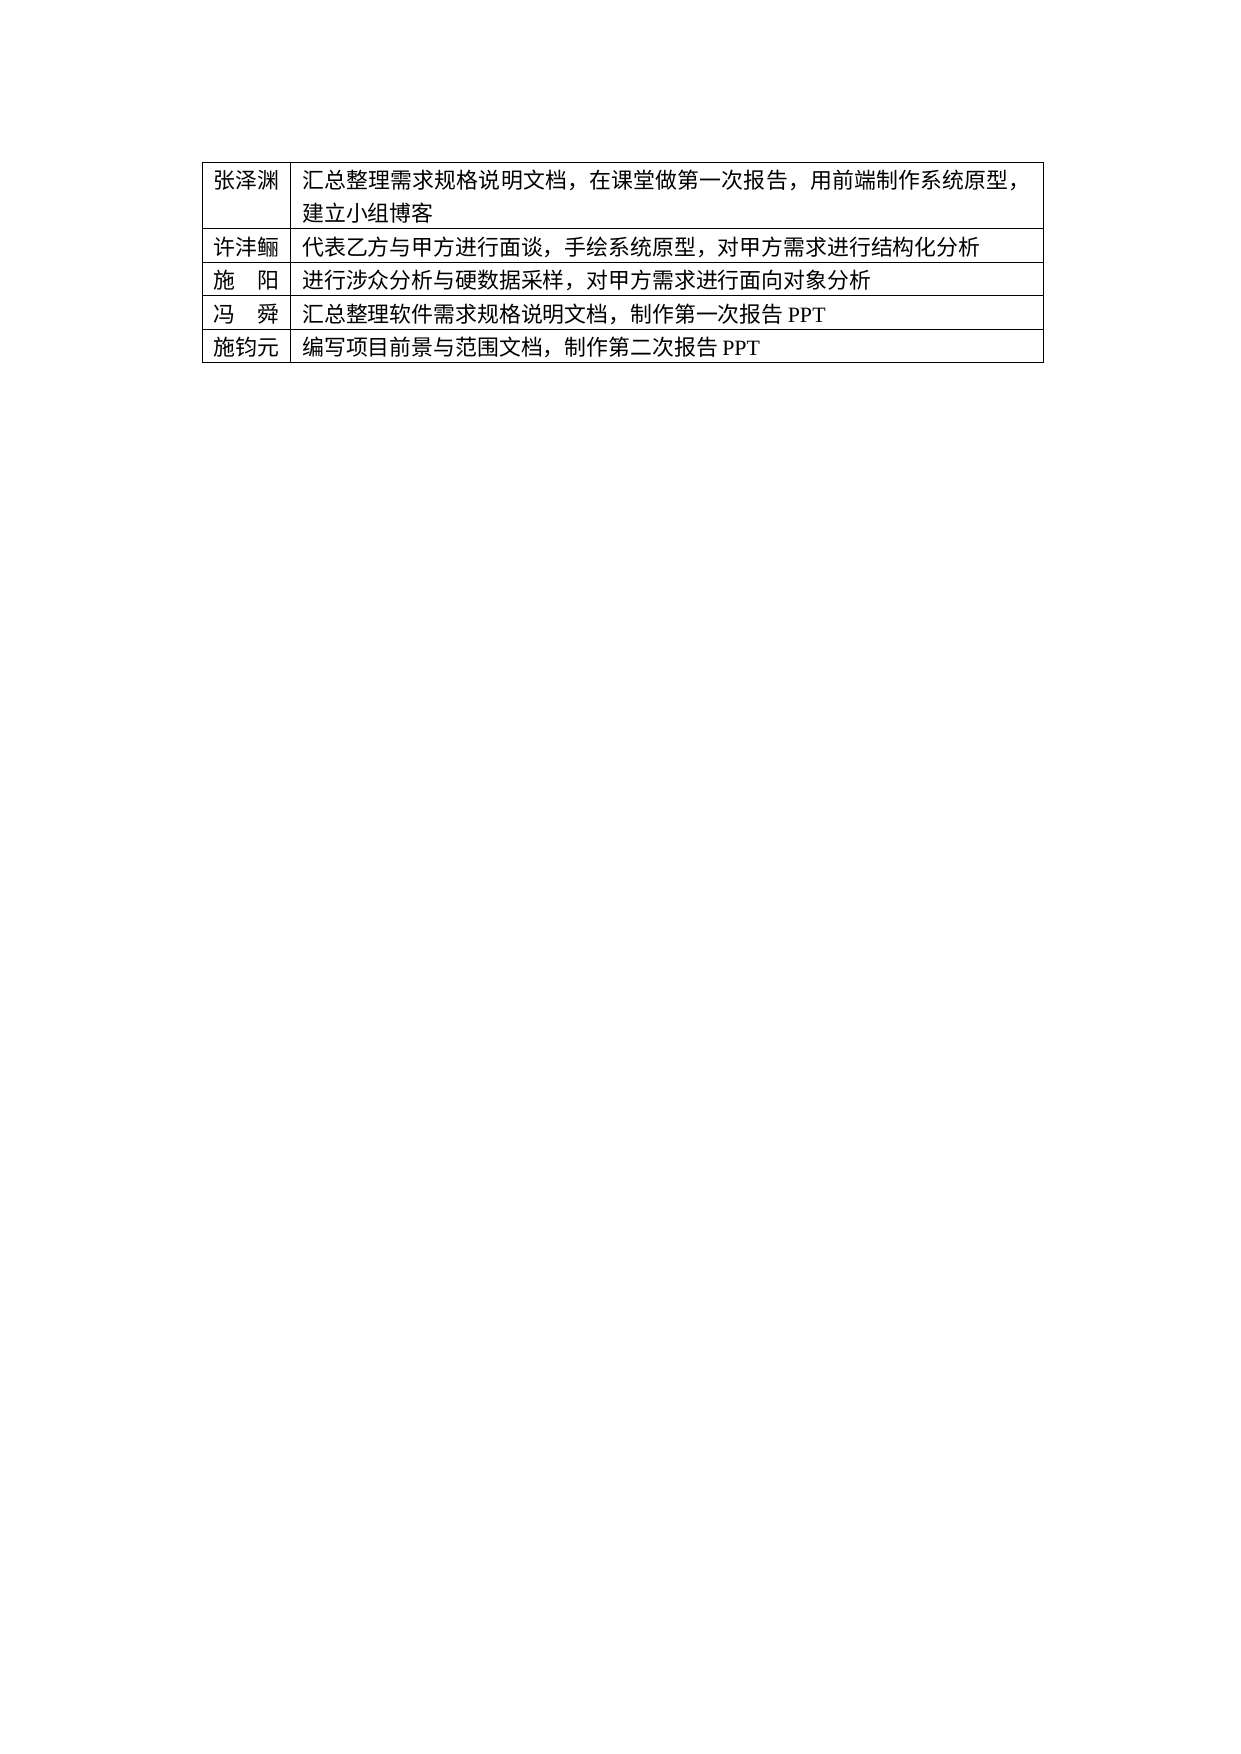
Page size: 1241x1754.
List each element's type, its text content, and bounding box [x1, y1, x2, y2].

table_cell 代表乙方与甲方进行面谈，手绘系统原型，对甲方需求进行结构化分析 [291, 229, 1043, 262]
table_cell 编写项目前景与范围文档，制作第二次报告PPT [291, 330, 1043, 362]
table_cell 汇总整理软件需求规格说明文档，制作第一次报告PPT [291, 296, 1043, 329]
table_cell 张泽渊 [203, 163, 290, 228]
table_cell 许沣鲡 [203, 229, 290, 262]
table_cell 进行涉众分析与硬数据采样，对甲方需求进行面向对象分析 [291, 263, 1043, 295]
table_cell 施钧元 [203, 330, 290, 362]
table_cell 冯 舜 [203, 296, 290, 329]
table_cell 汇总整理需求规格说明文档，在课堂做第一次报告，用前端制作系统原型，建立小组博客 [291, 163, 1043, 228]
table_cell 施 阳 [203, 263, 290, 295]
